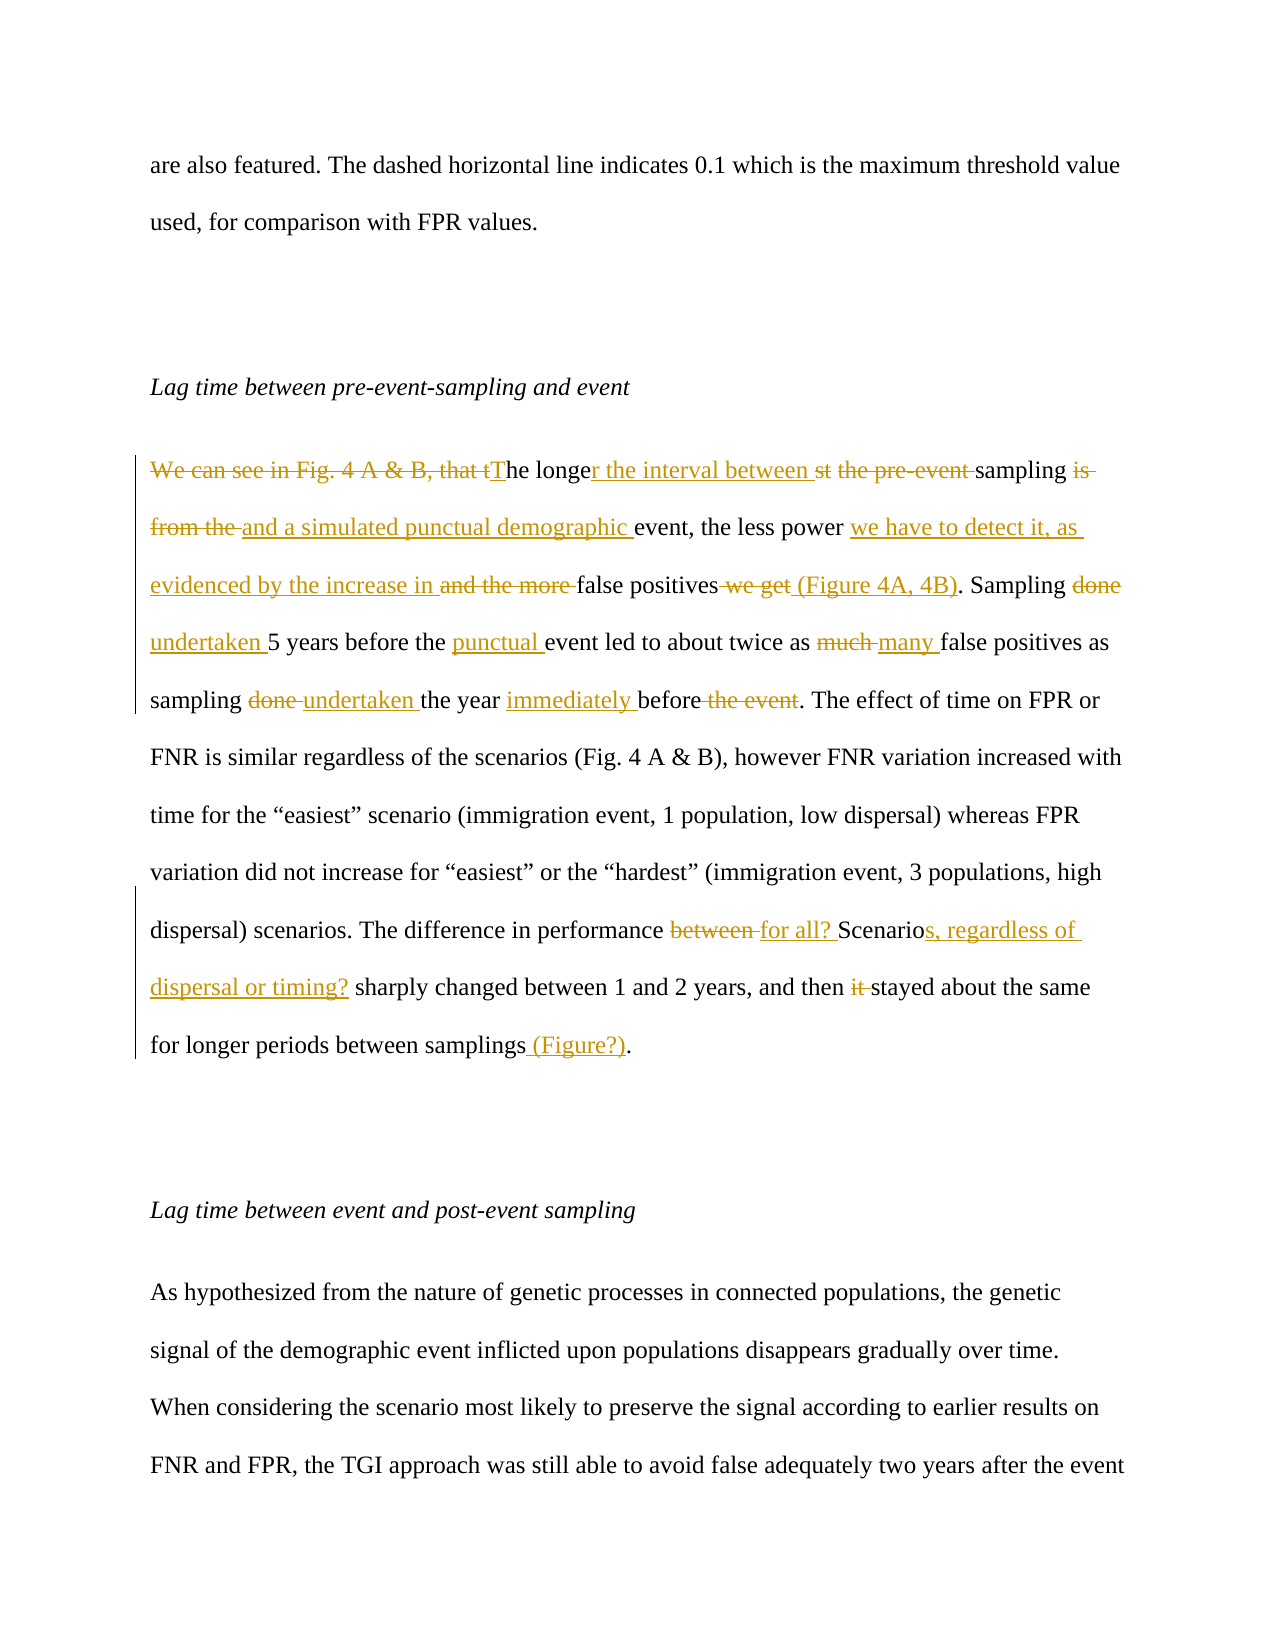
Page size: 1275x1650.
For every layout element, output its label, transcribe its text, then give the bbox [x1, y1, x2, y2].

text he longe sampling event, the less power false positives. Sampling 5 years before the event led to about twice as false positives as sampling the year before. The effect of time on FPR or FNR is similar regardless of the scenarios (Fig. 4 A & B), however FNR variation increased with time for the “easiest” scenario (immigration event, 1 population, low dispersal) whereas FPR variation did not increase for “easiest” or the “hardest” (immigration event, 3 populations, high dispersal) scenarios. The difference in performance Scenario sharply changed between 1 and 2 years, and then stayed about the same for longer periods between samplings. [150, 455, 1125, 1059]
text Lag time between pre-event-sampling and event [150, 372, 1125, 401]
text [150, 150, 1125, 236]
text Lag time between event and post-event sampling [150, 1195, 1125, 1224]
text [150, 1277, 1125, 1479]
